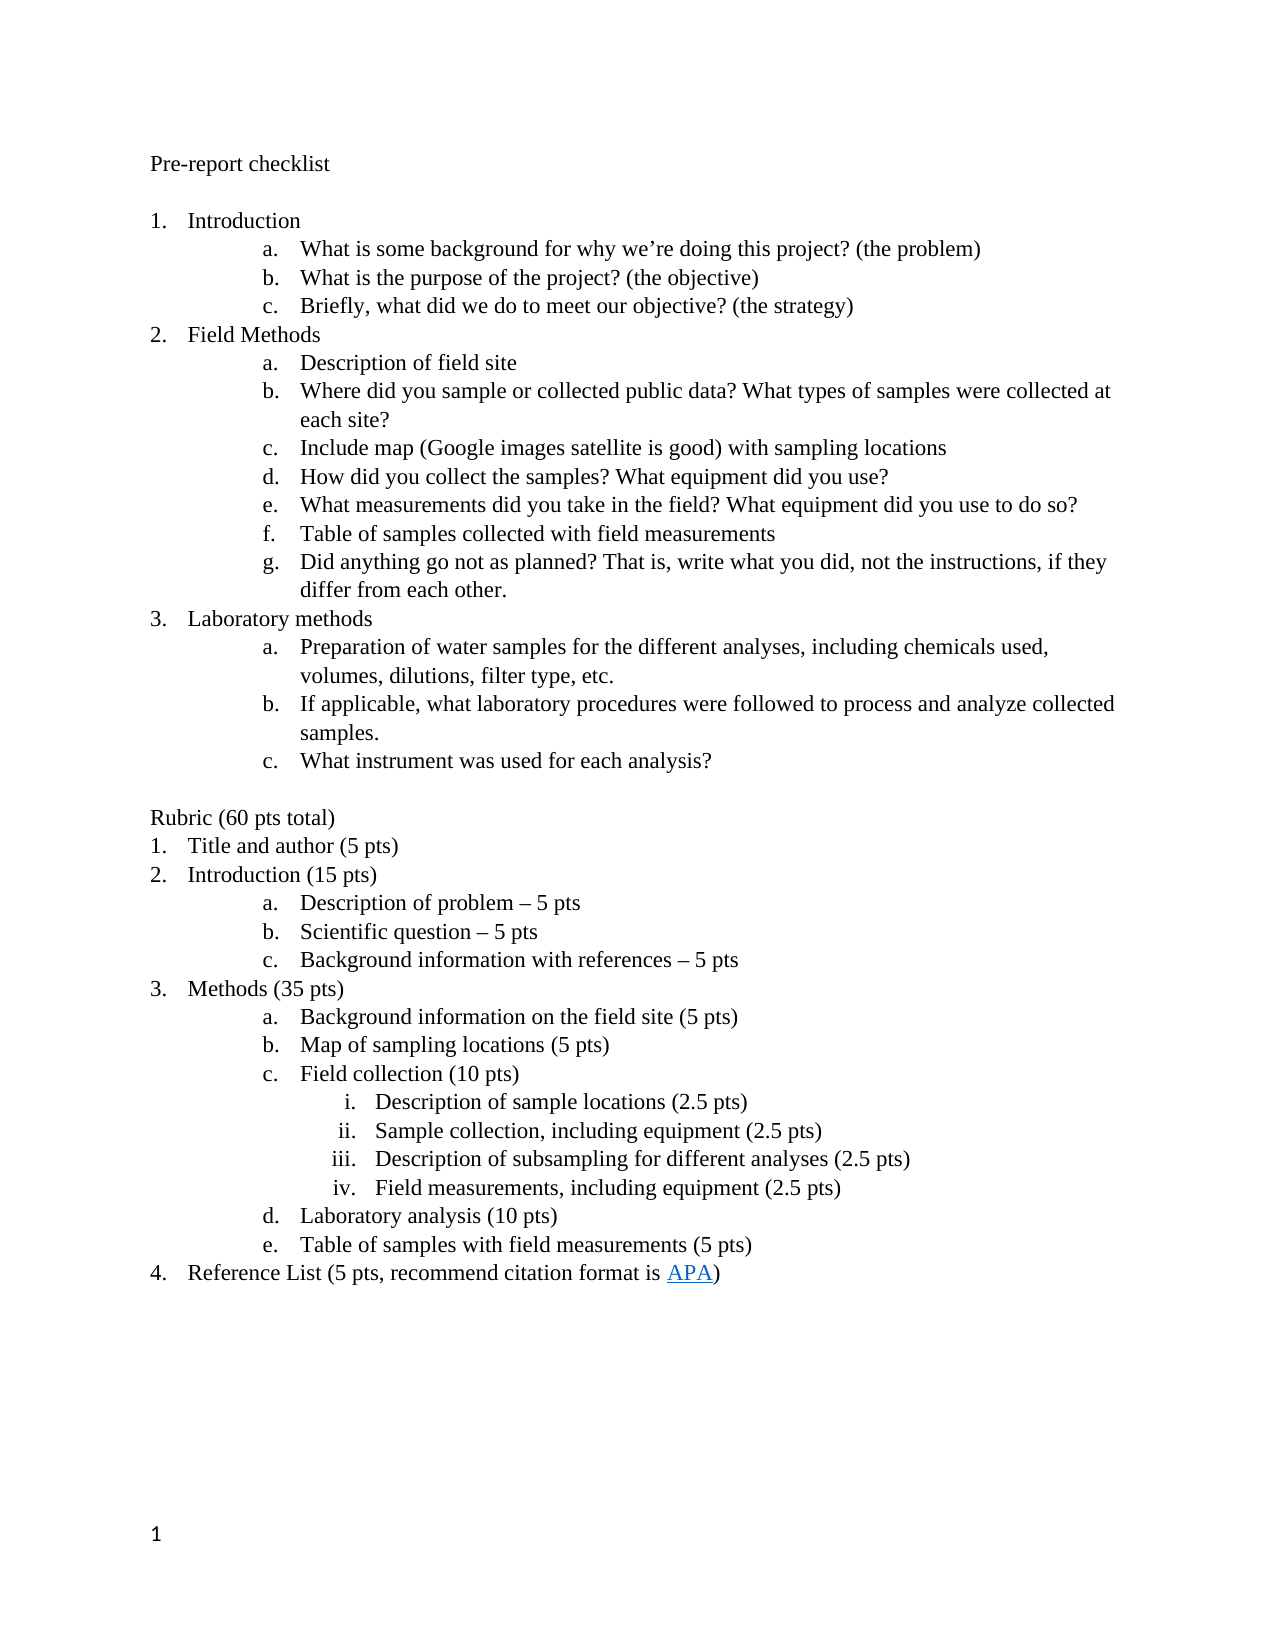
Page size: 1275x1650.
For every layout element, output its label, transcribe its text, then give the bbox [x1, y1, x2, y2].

list Scientific question – 5 pts [262, 918, 1125, 944]
list Background information on the field site (5 pts) [262, 1003, 1125, 1029]
list Table of samples with field measurements (5 pts) [262, 1231, 1125, 1257]
list Description of subsampling for different analyses (2.5 pts) [356, 1145, 1125, 1172]
list Field measurements, including equipment (2.5 pts) [356, 1174, 1125, 1200]
list Laboratory analysis (10 pts) [262, 1202, 1125, 1228]
text Pre-report checklist [150, 150, 1125, 176]
text Rubric (60 pts total) [150, 804, 1125, 830]
list Laboratory methods [150, 605, 1125, 631]
list What measurements did you take in the field? What equipment did you use to do so? [262, 491, 1125, 518]
list Field collection (10 pts) [262, 1060, 1125, 1086]
list Reference List (5 pts, recommend citation format is APA) [150, 1259, 1125, 1285]
list Field Methods [150, 321, 1125, 347]
list Introduction (15 pts) [150, 861, 1125, 887]
list Description of problem – 5 pts [262, 889, 1125, 916]
list Description of field site [262, 349, 1125, 375]
list Description of sample locations (2.5 pts) [356, 1088, 1125, 1115]
list Map of sampling locations (5 pts) [262, 1032, 1125, 1058]
list What is some background for why we’re doing this project? (the problem) [262, 235, 1125, 262]
list Where did you sample or collected public data? What types of samples were collected at each site? [262, 377, 1125, 432]
list Include map (Google images satellite is good) with sampling locations [262, 434, 1125, 461]
list Background information with references – 5 pts [262, 946, 1125, 973]
list What is the purpose of the project? (the objective) [262, 264, 1125, 290]
list Table of samples collected with field measurements [262, 520, 1125, 546]
list If applicable, what laboratory procedures were followed to process and analyze collected samples. [262, 690, 1125, 745]
list Title and author (5 pts) [150, 832, 1125, 859]
list What instrument was used for each analysis? [262, 747, 1125, 773]
list Did anything go not as planned? That is, write what you did, not the instructions, if they differ from each other. [262, 548, 1125, 603]
list Preparation of water samples for the different analyses, including chemicals used, volumes, dilutions, filter type, etc. [262, 633, 1125, 688]
list How did you collect the samples? What equipment did you use? [262, 463, 1125, 489]
list Sample collection, including equipment (2.5 pts) [356, 1117, 1125, 1143]
list Briefly, what did we do to meet our objective? (the strategy) [262, 292, 1125, 318]
list Introduction [150, 207, 1125, 233]
list Methods (35 pts) [150, 975, 1125, 1001]
